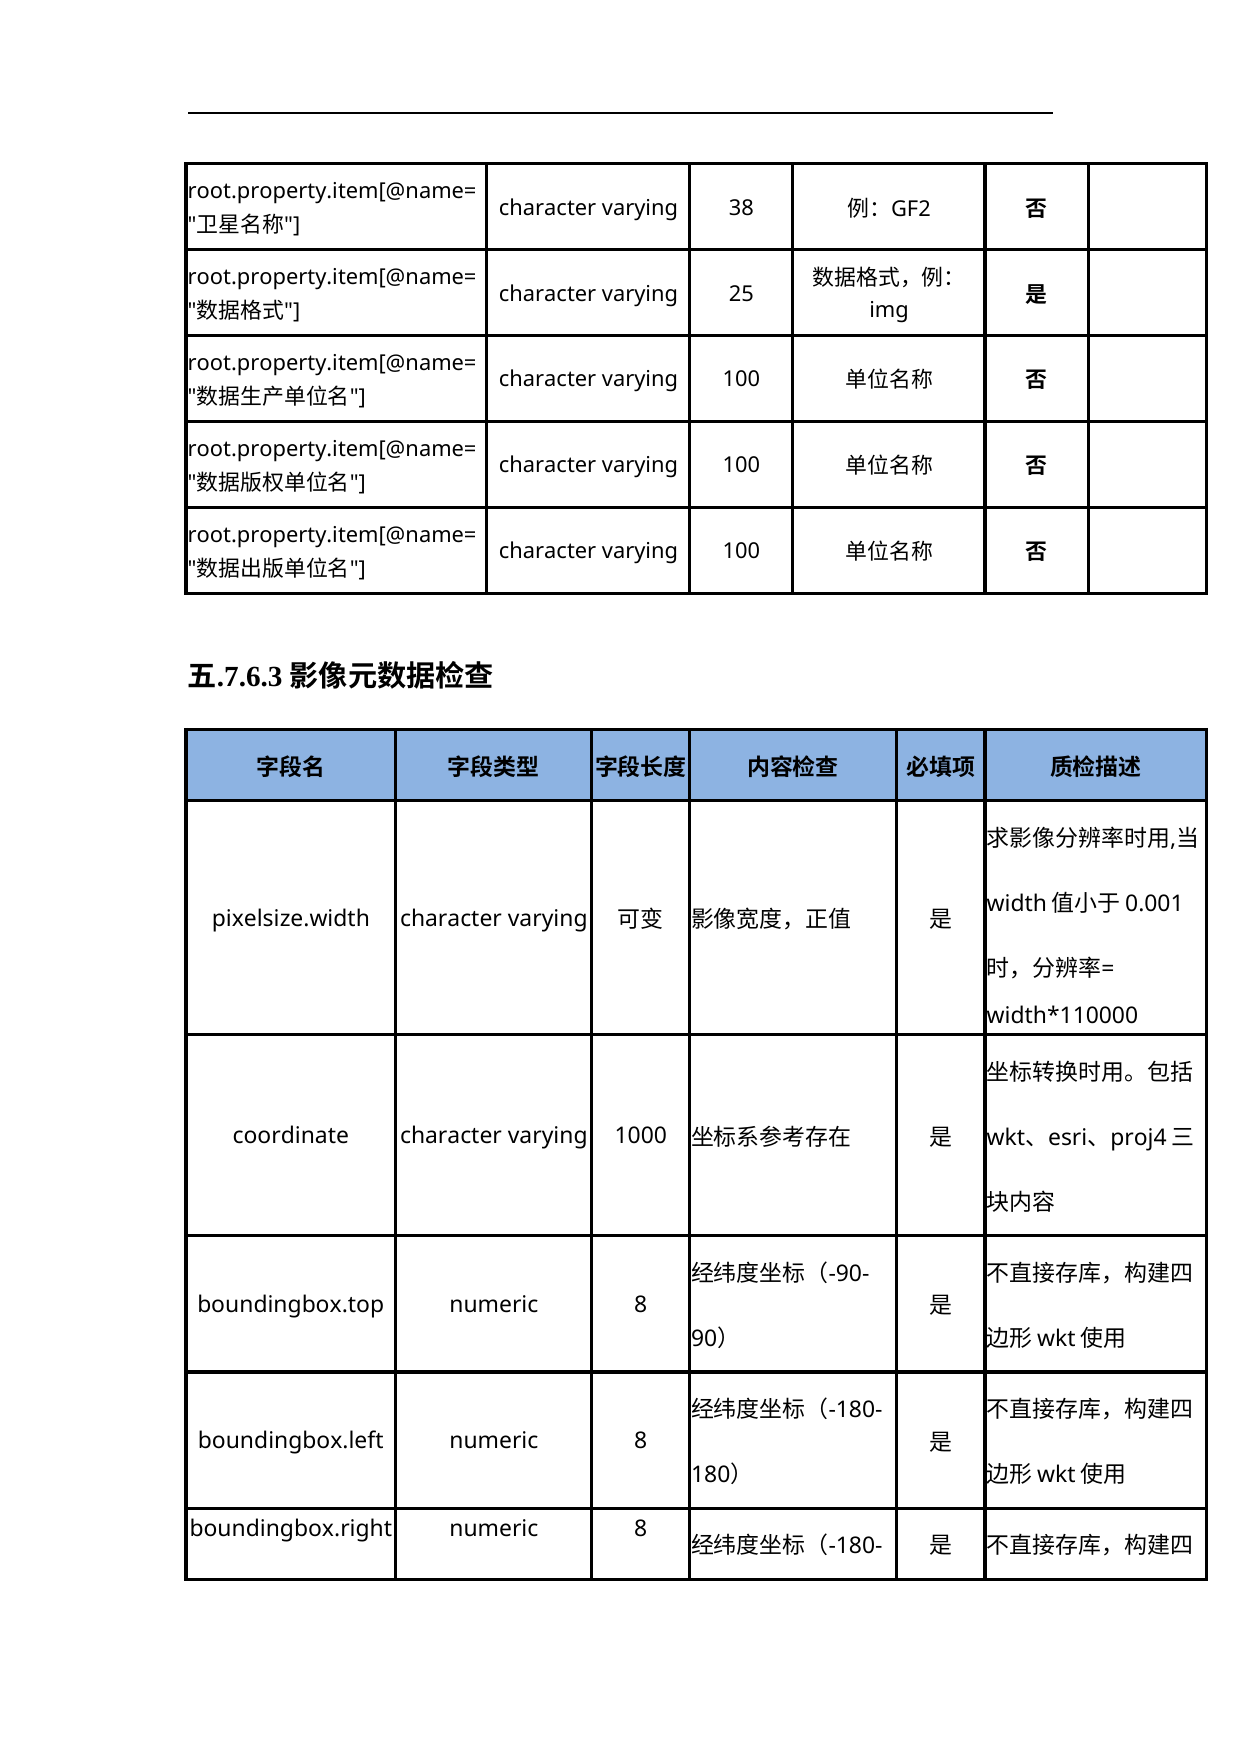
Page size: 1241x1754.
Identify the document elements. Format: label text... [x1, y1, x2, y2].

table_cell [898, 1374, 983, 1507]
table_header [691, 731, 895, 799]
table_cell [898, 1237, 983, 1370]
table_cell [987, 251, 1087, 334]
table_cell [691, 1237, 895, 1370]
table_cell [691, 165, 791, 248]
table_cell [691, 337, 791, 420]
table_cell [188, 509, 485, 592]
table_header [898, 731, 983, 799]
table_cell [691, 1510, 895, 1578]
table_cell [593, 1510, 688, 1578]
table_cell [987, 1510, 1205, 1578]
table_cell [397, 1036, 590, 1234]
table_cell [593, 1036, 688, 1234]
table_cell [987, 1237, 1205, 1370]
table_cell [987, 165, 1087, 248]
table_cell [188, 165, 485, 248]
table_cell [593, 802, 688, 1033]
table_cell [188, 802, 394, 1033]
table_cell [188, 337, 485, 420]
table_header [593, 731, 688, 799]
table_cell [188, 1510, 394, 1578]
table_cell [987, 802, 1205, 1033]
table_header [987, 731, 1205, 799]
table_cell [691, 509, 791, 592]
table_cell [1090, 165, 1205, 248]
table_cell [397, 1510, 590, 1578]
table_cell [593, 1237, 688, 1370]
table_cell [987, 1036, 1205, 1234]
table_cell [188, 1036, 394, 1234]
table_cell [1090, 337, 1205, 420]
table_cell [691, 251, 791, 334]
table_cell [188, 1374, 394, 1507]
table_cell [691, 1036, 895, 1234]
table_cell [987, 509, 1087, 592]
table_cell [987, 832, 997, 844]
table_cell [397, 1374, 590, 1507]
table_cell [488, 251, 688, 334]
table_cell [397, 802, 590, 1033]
subtitle 影像元数据检查 [187, 642, 1053, 707]
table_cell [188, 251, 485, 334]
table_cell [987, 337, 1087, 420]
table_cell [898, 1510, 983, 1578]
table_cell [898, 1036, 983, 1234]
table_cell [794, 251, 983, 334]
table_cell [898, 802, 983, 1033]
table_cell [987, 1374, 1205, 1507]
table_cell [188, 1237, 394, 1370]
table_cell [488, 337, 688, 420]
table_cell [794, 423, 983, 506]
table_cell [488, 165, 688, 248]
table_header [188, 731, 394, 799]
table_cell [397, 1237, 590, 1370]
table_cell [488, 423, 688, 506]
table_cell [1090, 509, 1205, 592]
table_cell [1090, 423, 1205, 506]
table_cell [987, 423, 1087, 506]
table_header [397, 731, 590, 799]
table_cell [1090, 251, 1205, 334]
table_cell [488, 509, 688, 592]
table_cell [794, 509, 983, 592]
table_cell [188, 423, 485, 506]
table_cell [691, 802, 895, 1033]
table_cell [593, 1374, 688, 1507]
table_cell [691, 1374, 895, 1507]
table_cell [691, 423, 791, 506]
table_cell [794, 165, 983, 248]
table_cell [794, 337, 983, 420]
